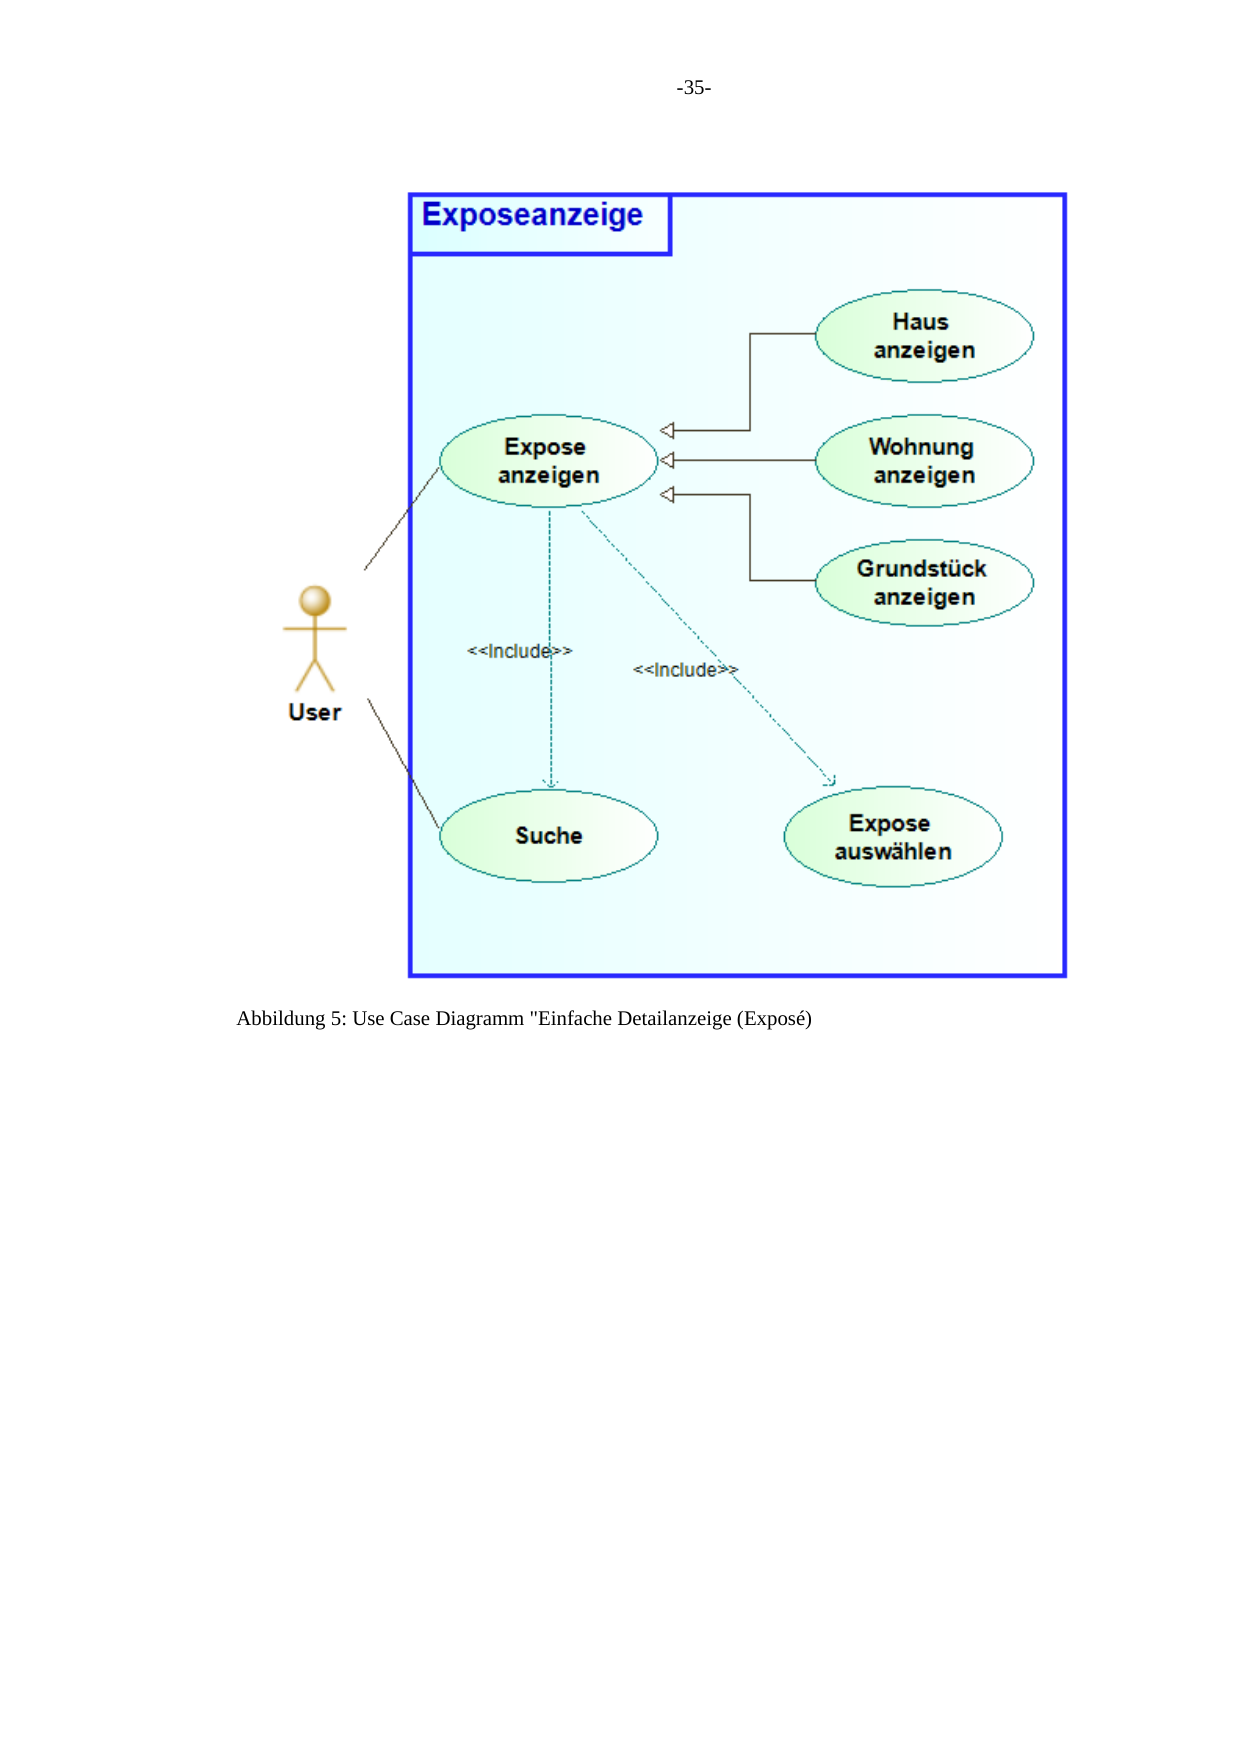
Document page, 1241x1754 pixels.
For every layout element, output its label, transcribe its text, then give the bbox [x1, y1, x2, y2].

picture [236, 177, 1083, 994]
text Abbildung 5: Use Case Diagramm "Einfache Detailanzeige (Exposé) [236, 1006, 1152, 1030]
